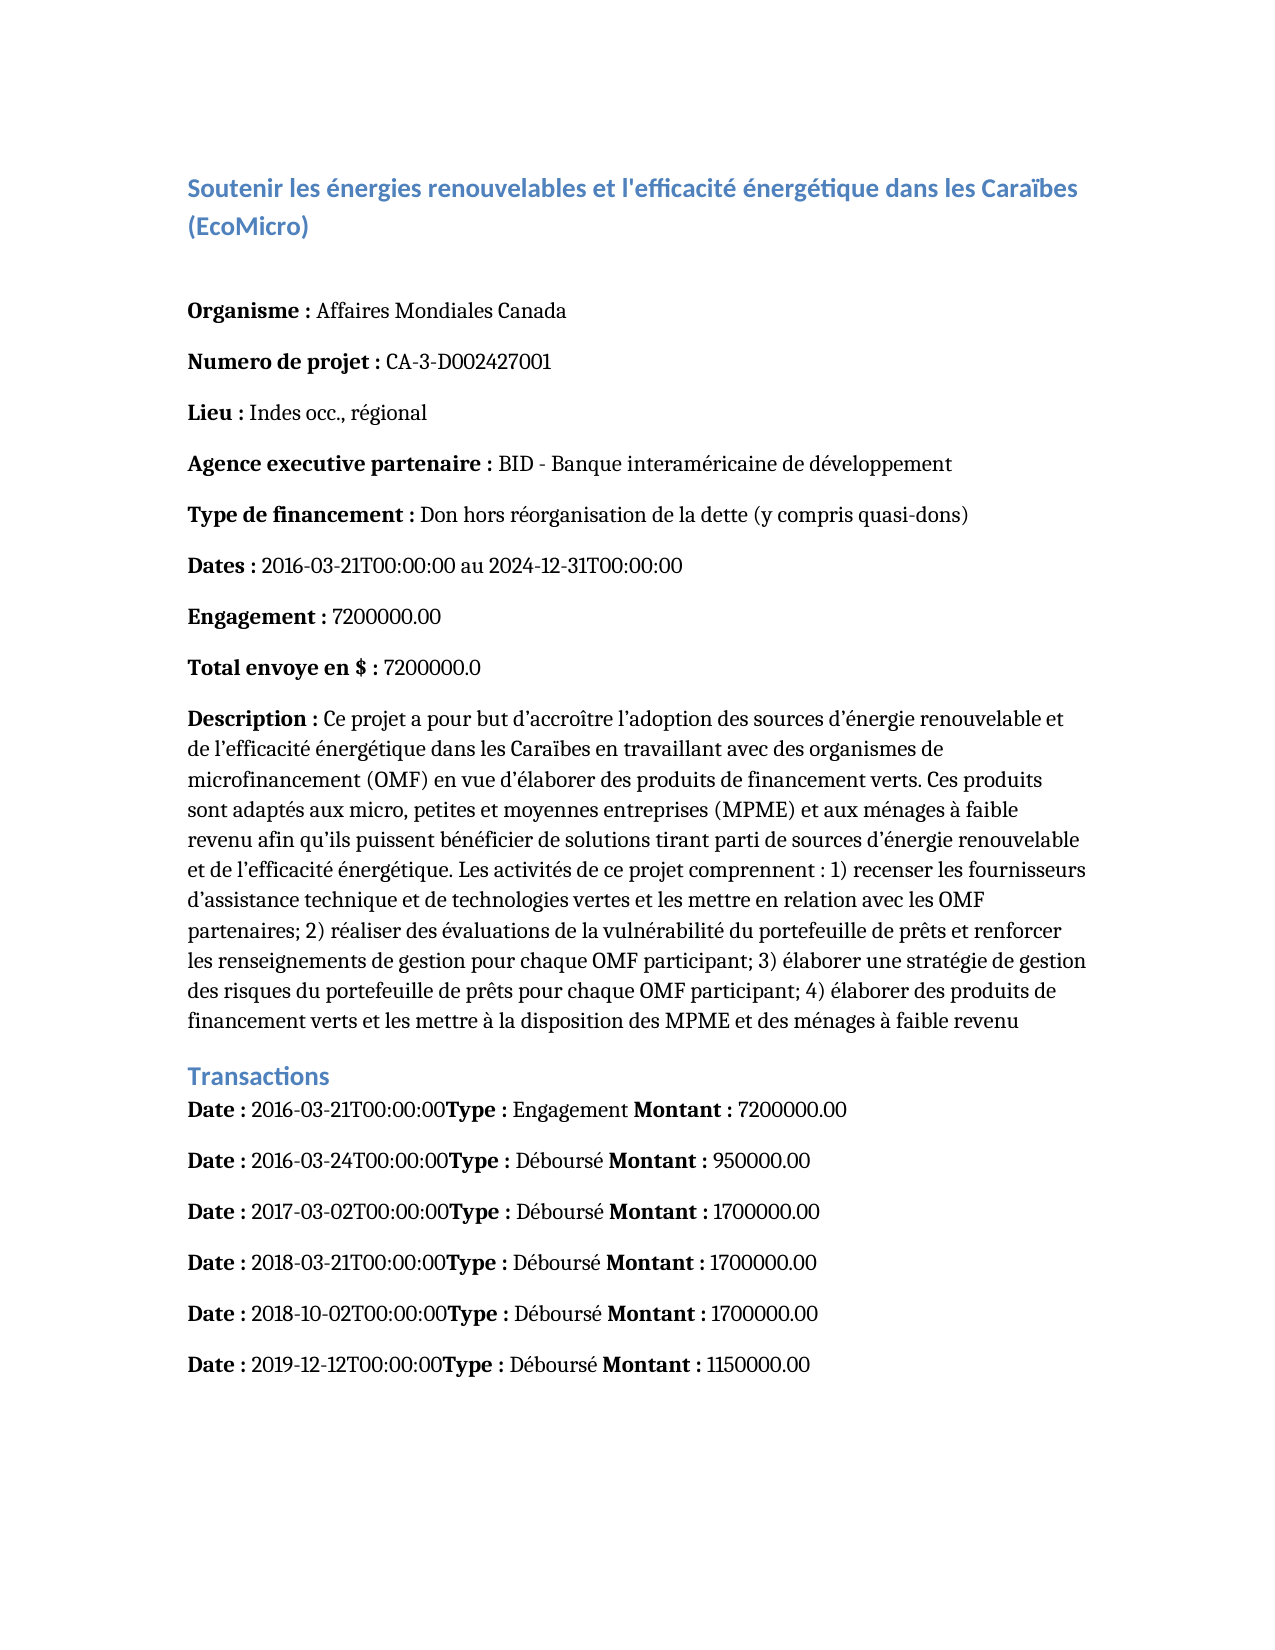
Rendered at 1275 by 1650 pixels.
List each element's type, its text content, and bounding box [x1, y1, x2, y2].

text Numero de projet : CA-3-D002427001 [187, 349, 1087, 375]
text Organisme : Affaires Mondiales Canada [187, 298, 1087, 324]
text Agence executive partenaire : BID - Banque interaméricaine de développement [187, 451, 1087, 477]
text Type de financement : Don hors réorganisation de la dette (y compris quasi-dons) [187, 502, 1087, 528]
subtitle Transactions [187, 1059, 1087, 1092]
text Date : 2019-12-12T00:00:00Type : Déboursé Montant : 1150000.00 [187, 1352, 1087, 1379]
text Engagement : 7200000.00 [187, 604, 1087, 630]
text Dates : 2016-03-21T00:00:00 au 2024-12-31T00:00:00 [187, 553, 1087, 579]
text Date : 2016-03-24T00:00:00Type : Déboursé Montant : 950000.00 [187, 1148, 1087, 1174]
text Total envoye en $ : 7200000.0 [187, 655, 1087, 681]
text Date : 2018-10-02T00:00:00Type : Déboursé Montant : 1700000.00 [187, 1301, 1087, 1328]
text Lieu : Indes occ., régional [187, 400, 1087, 426]
text Date : 2017-03-02T00:00:00Type : Déboursé Montant : 1700000.00 [187, 1199, 1087, 1226]
text Description : Ce projet a pour but d’accroître l’adoption des sources d’énergie renouvelable et de l’efficacité énergétique dans les Caraïbes en travaillant avec des organismes de microfinancement (OMF) en vue d’élaborer des produits de financement verts. Ces produits sont adaptés aux micro, petites et moyennes entreprises (MPME) et aux ménages à faible revenu afin qu’ils puissent bénéficier de solutions tirant parti de sources d’énergie renouvelable et de l’efficacité énergétique. Les activités de ce projet comprennent : 1) recenser les fournisseurs d’assistance technique et de technologies vertes et les mettre en relation avec les OMF partenaires; 2) réaliser des évaluations de la vulnérabilité du portefeuille de prêts et renforcer les renseignements de gestion pour chaque OMF participant; 3) élaborer une stratégie de gestion des risques du portefeuille de prêts pour chaque OMF participant; 4) élaborer des produits de financement verts et les mettre à la disposition des MPME et des ménages à faible revenu [187, 706, 1087, 1034]
text Date : 2016-03-21T00:00:00Type : Engagement Montant : 7200000.00 [187, 1097, 1087, 1123]
text Date : 2018-03-21T00:00:00Type : Déboursé Montant : 1700000.00 [187, 1250, 1087, 1277]
subtitle Soutenir les énergies renouvelables et l'efficacité énergétique dans les Caraïbes (EcoMicro) [187, 171, 1087, 242]
